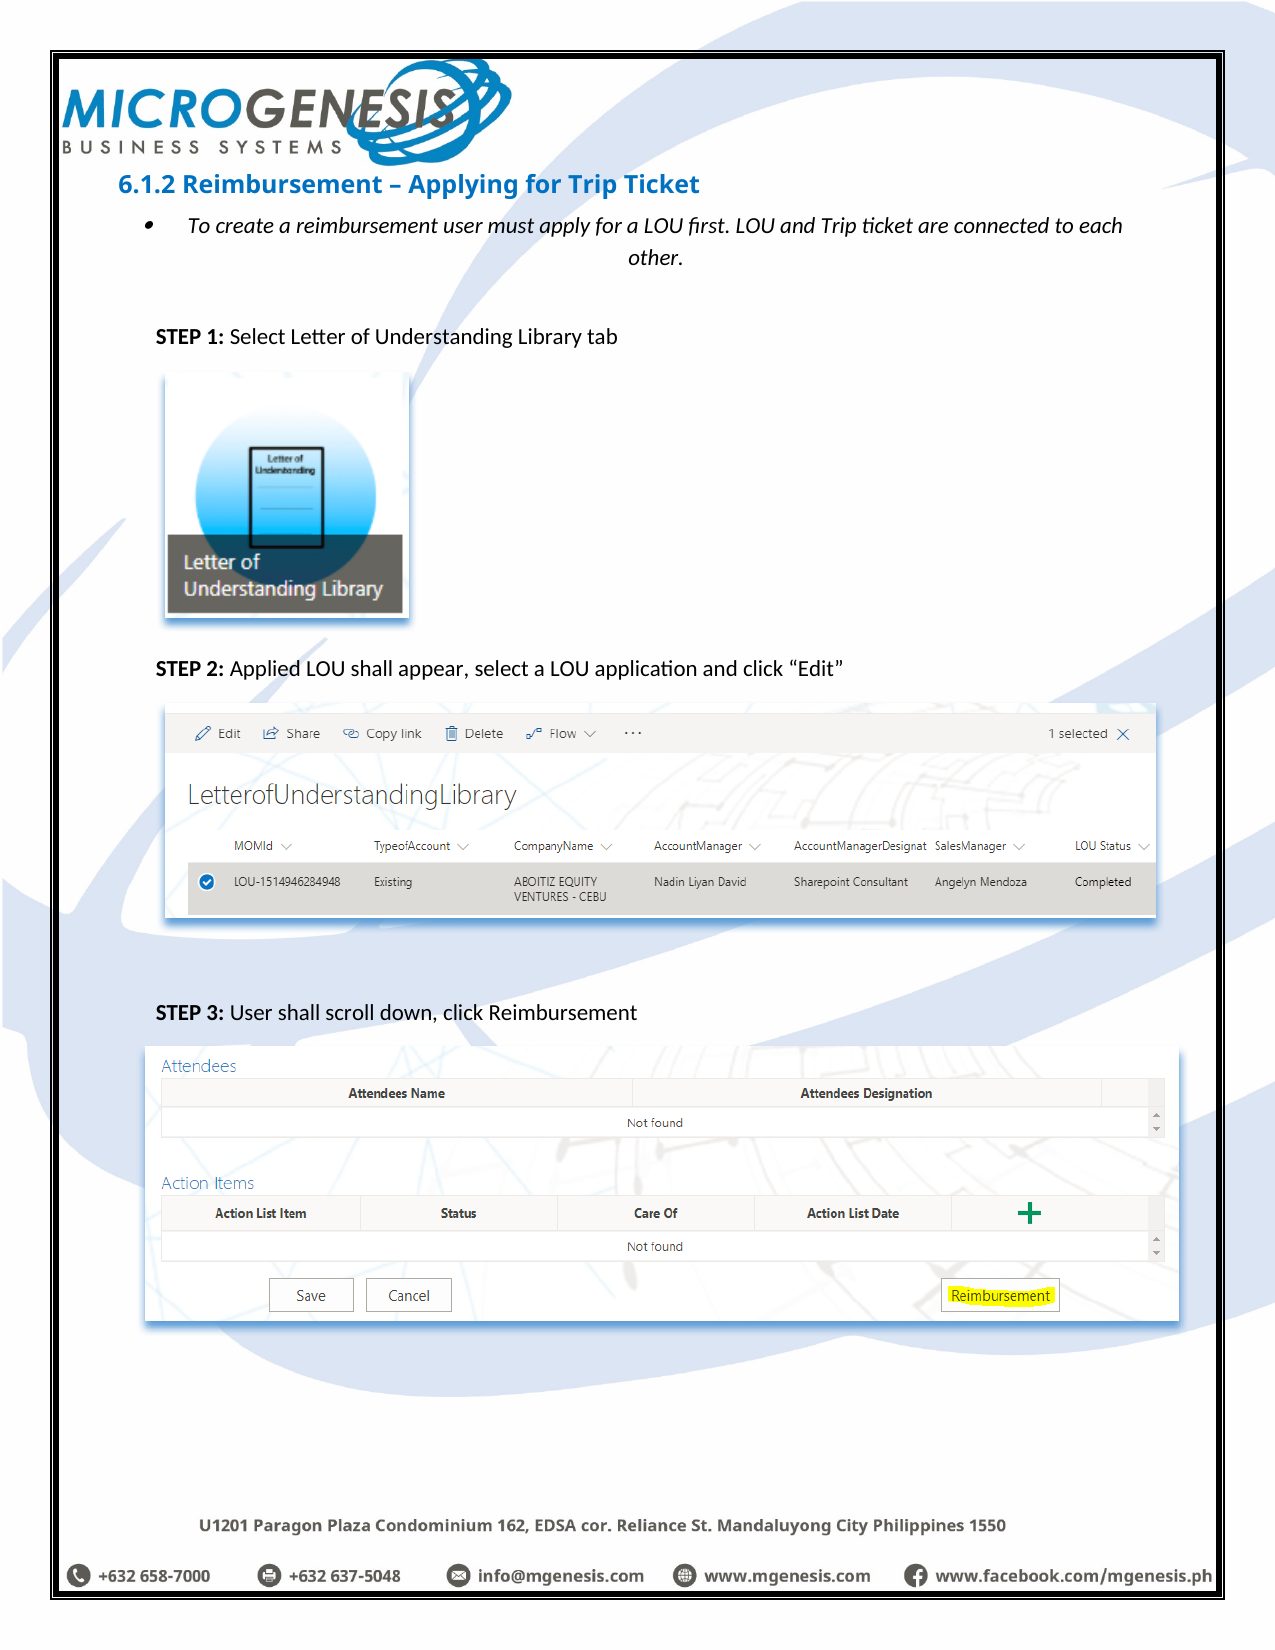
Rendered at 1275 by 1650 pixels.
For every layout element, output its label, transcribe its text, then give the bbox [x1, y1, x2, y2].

list To create a reimbursement user must apply for a LOU first. LOU and Trip ticket are connected to each other. [118, 211, 1152, 271]
text STEP 2: Applied LOU shall appear, select a LOU application and click “Edit” [156, 654, 1106, 682]
text STEP 3: User shall scroll down, click Reimbursement [156, 998, 1106, 1026]
picture [0, 0, 1275, 1650]
subtitle 6.1.2 Reimbursement – Applying for Trip Ticket [118, 167, 1152, 201]
text STEP 1: Select Letter of Understanding Library tab [156, 322, 1106, 350]
